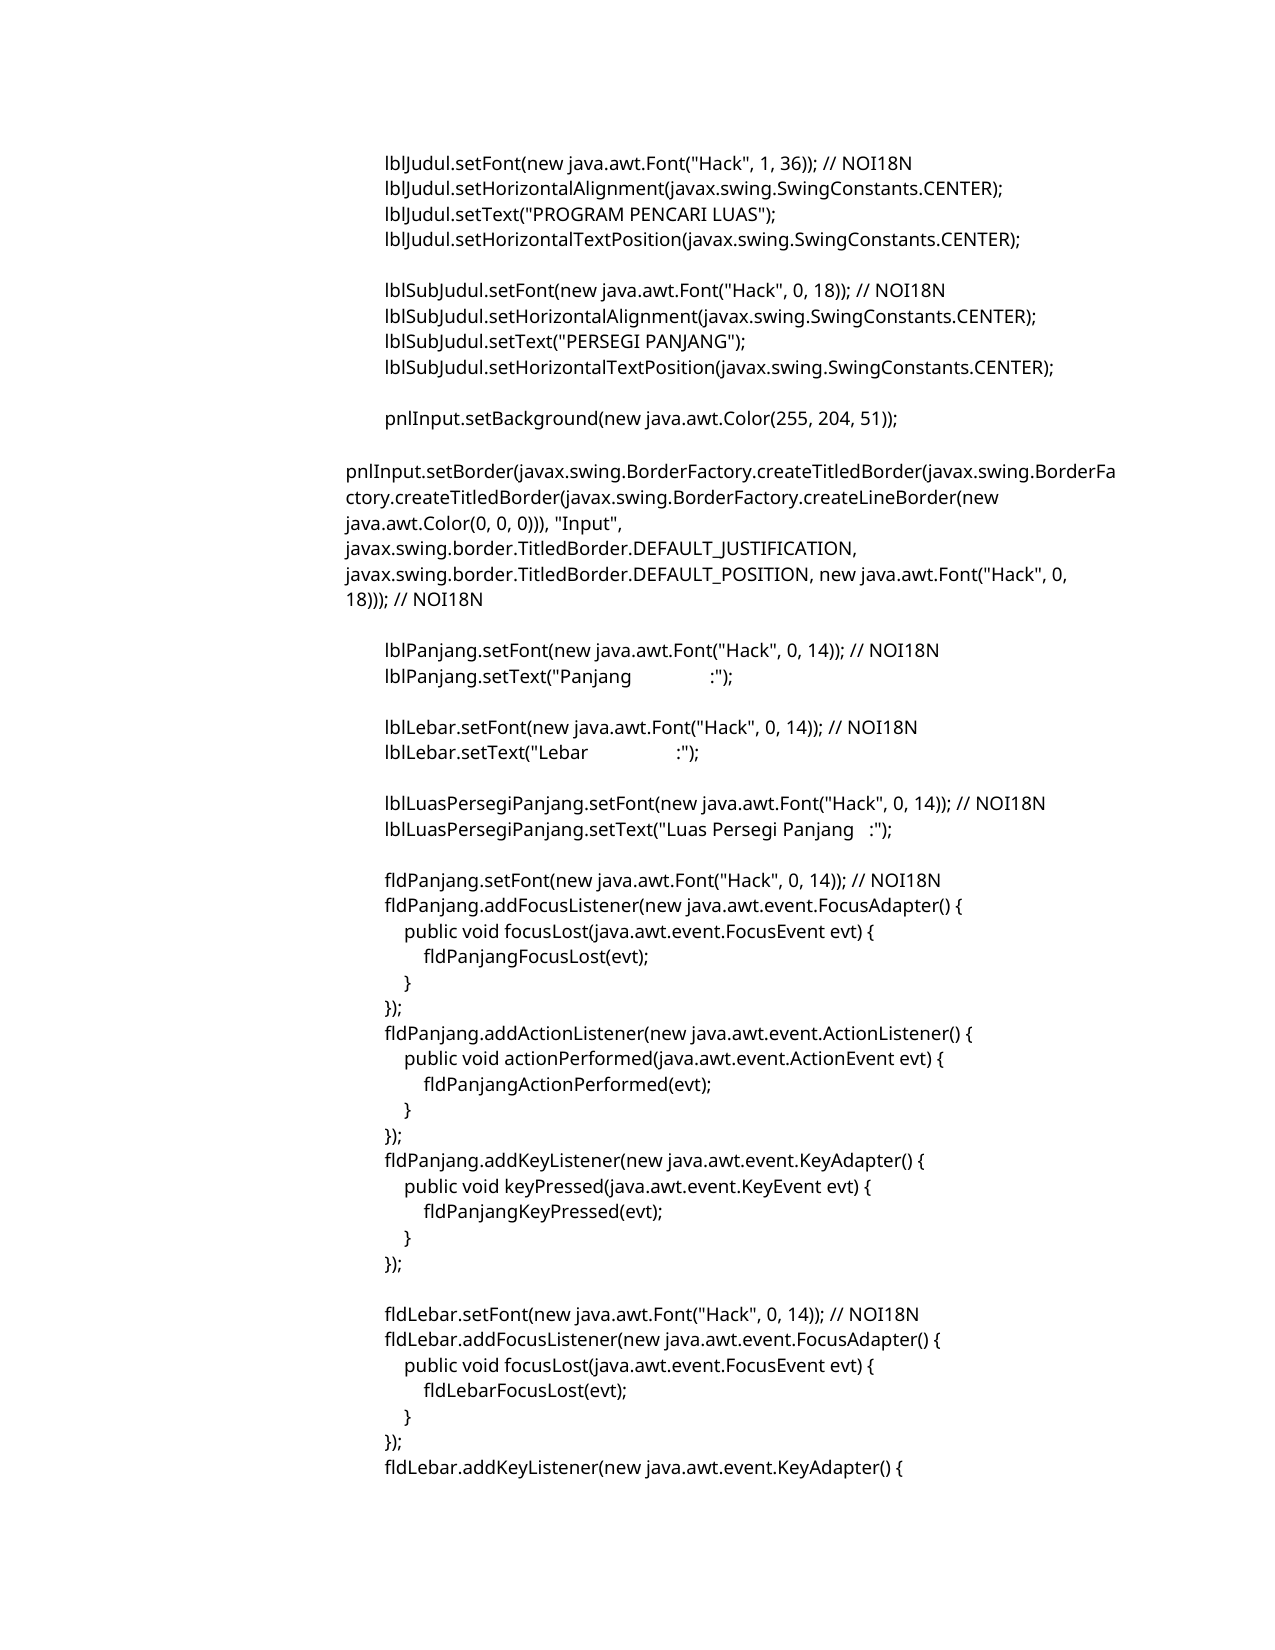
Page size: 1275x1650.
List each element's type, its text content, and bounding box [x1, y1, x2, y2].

list lblSubJudul.setFont(new java.awt.Font("Hack", 0, 18)); // NOI18N [345, 278, 1125, 303]
list }); [345, 1250, 1125, 1275]
list } [345, 1097, 1125, 1122]
list fldPanjang.addKeyListener(new java.awt.event.KeyAdapter() { [345, 1148, 1125, 1173]
list } [345, 969, 1125, 995]
list fldPanjang.addFocusListener(new java.awt.event.FocusAdapter() { [345, 893, 1125, 918]
list fldPanjang.addActionListener(new java.awt.event.ActionListener() { [345, 1020, 1125, 1046]
list fldLebar.addFocusListener(new java.awt.event.FocusAdapter() { [345, 1326, 1125, 1352]
list lblPanjang.setFont(new java.awt.Font("Hack", 0, 14)); // NOI18N [345, 637, 1125, 663]
list fldPanjangActionPerformed(evt); [345, 1071, 1125, 1097]
list lblSubJudul.setHorizontalTextPosition(javax.swing.SwingConstants.CENTER); [345, 354, 1125, 380]
list lblSubJudul.setHorizontalAlignment(javax.swing.SwingConstants.CENTER); [345, 303, 1125, 329]
list lblJudul.setText("PROGRAM PENCARI LUAS"); [345, 201, 1125, 227]
list }); [345, 995, 1125, 1020]
list public void focusLost(java.awt.event.FocusEvent evt) { [345, 1352, 1125, 1377]
list fldPanjangFocusLost(evt); [345, 944, 1125, 969]
list fldLebarFocusLost(evt); [345, 1377, 1125, 1403]
list fldLebar.setFont(new java.awt.Font("Hack", 0, 14)); // NOI18N [345, 1301, 1125, 1326]
list }); [345, 1428, 1125, 1454]
list public void keyPressed(java.awt.event.KeyEvent evt) { [345, 1173, 1125, 1199]
list pnlInput.setBorder(javax.swing.BorderFactory.createTitledBorder(javax.swing.BorderFactory.createTitledBorder(javax.swing.BorderFactory.createLineBorder(new java.awt.Color(0, 0, 0))), "Input", javax.swing.border.TitledBorder.DEFAULT_JUSTIFICATION, javax.swing.border.TitledBorder.DEFAULT_POSITION, new java.awt.Font("Hack", 0, 18))); // NOI18N [345, 431, 1125, 612]
list lblJudul.setHorizontalTextPosition(javax.swing.SwingConstants.CENTER); [345, 227, 1125, 252]
list fldPanjangKeyPressed(evt); [345, 1199, 1125, 1224]
list public void actionPerformed(java.awt.event.ActionEvent evt) { [345, 1046, 1125, 1071]
list } [345, 1403, 1125, 1428]
list fldPanjang.setFont(new java.awt.Font("Hack", 0, 14)); // NOI18N [345, 867, 1125, 893]
list lblPanjang.setText("Panjang :"); [345, 663, 1125, 688]
list lblSubJudul.setText("PERSEGI PANJANG"); [345, 329, 1125, 354]
list }); [345, 1122, 1125, 1148]
list } [345, 1224, 1125, 1250]
list public void focusLost(java.awt.event.FocusEvent evt) { [345, 918, 1125, 944]
list fldLebar.addKeyListener(new java.awt.event.KeyAdapter() { [345, 1454, 1125, 1479]
list lblLebar.setText("Lebar :"); [345, 739, 1125, 765]
list pnlInput.setBackground(new java.awt.Color(255, 204, 51)); [345, 405, 1125, 431]
list lblLuasPersegiPanjang.setText("Luas Persegi Panjang :"); [345, 816, 1125, 842]
list lblLuasPersegiPanjang.setFont(new java.awt.Font("Hack", 0, 14)); // NOI18N [345, 791, 1125, 816]
list lblJudul.setFont(new java.awt.Font("Hack", 1, 36)); // NOI18N [345, 150, 1125, 176]
list lblLebar.setFont(new java.awt.Font("Hack", 0, 14)); // NOI18N [345, 714, 1125, 739]
list lblJudul.setHorizontalAlignment(javax.swing.SwingConstants.CENTER); [345, 176, 1125, 201]
